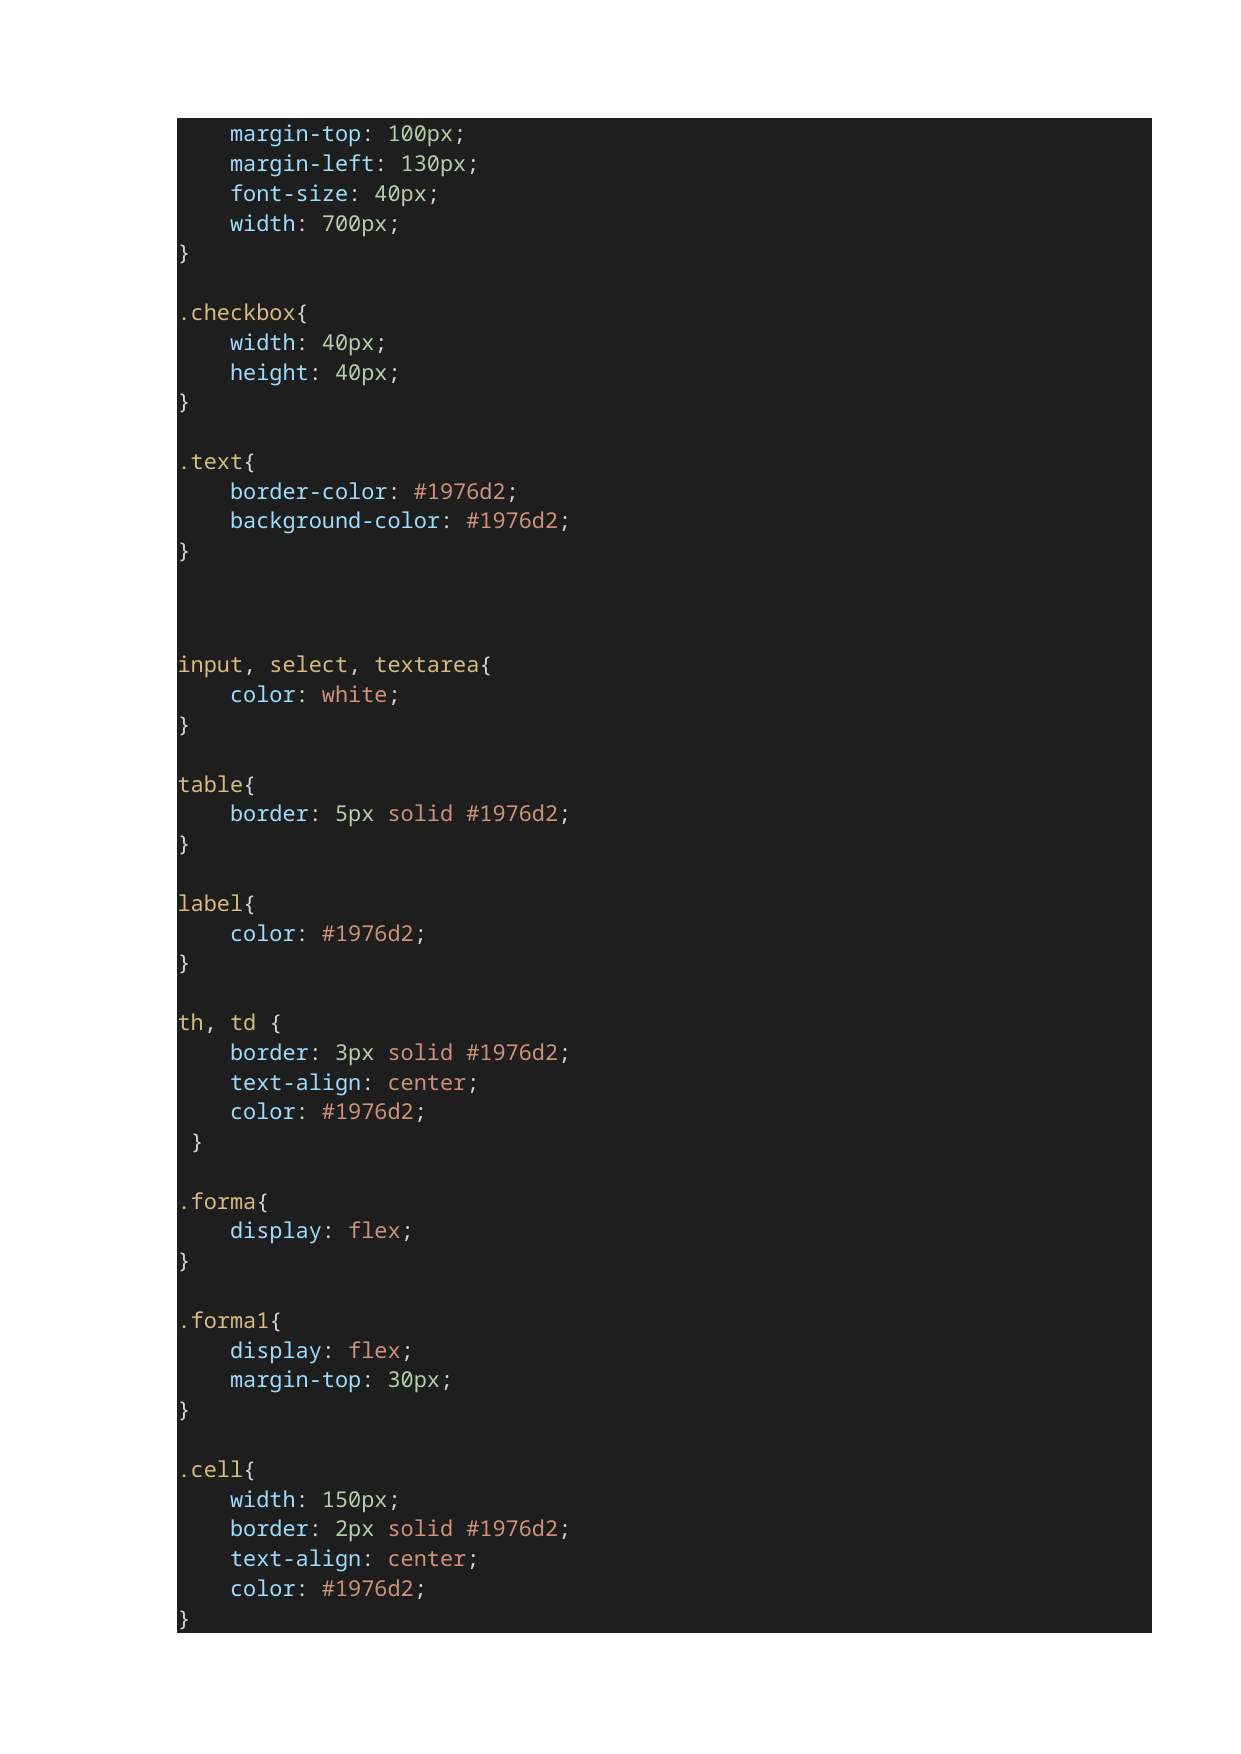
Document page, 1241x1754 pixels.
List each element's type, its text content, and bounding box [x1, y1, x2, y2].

text .cell{ [177, 1454, 1152, 1484]
text font-size: 40px; [177, 178, 1152, 207]
text .text{ [177, 446, 1152, 476]
text color: #1976d2; [177, 1573, 1152, 1603]
text text-align: center; [177, 1067, 1152, 1096]
text .forma{ [177, 1186, 1152, 1216]
text } [177, 947, 1152, 977]
text } [177, 828, 1152, 858]
text margin-left: 130px; [177, 148, 1152, 178]
text } [177, 1603, 1152, 1633]
text height: 40px; [177, 356, 1152, 386]
text .forma1{ [177, 1305, 1152, 1335]
text border: 2px solid #1976d2; [177, 1513, 1152, 1543]
text } [177, 709, 1152, 739]
text } [177, 535, 1152, 565]
text color: #1976d2; [177, 918, 1152, 947]
text color: #1976d2; [177, 1096, 1152, 1126]
text table{ [177, 769, 1152, 798]
text width: 40px; [177, 327, 1152, 356]
text .checkbox{ [177, 297, 1152, 327]
text margin-top: 100px; [177, 118, 1152, 148]
text display: flex; [177, 1335, 1152, 1364]
text margin-top: 30px; [177, 1364, 1152, 1394]
text label{ [177, 888, 1152, 918]
text text-align: center; [177, 1543, 1152, 1573]
text th, td { [177, 1007, 1152, 1037]
text border: 5px solid #1976d2; [177, 798, 1152, 828]
text width: 150px; [177, 1484, 1152, 1513]
text } [177, 386, 1152, 416]
text color: white; [177, 679, 1152, 709]
text } [177, 1394, 1152, 1424]
text } [177, 1126, 1152, 1156]
text input, select, textarea{ [177, 649, 1152, 679]
text border: 3px solid #1976d2; [177, 1037, 1152, 1067]
text display: flex; [177, 1216, 1152, 1245]
text width: 700px; [177, 207, 1152, 237]
text border-color: #1976d2; [177, 476, 1152, 505]
text background-color: #1976d2; [177, 505, 1152, 535]
text } [177, 237, 1152, 267]
text } [177, 1245, 1152, 1275]
